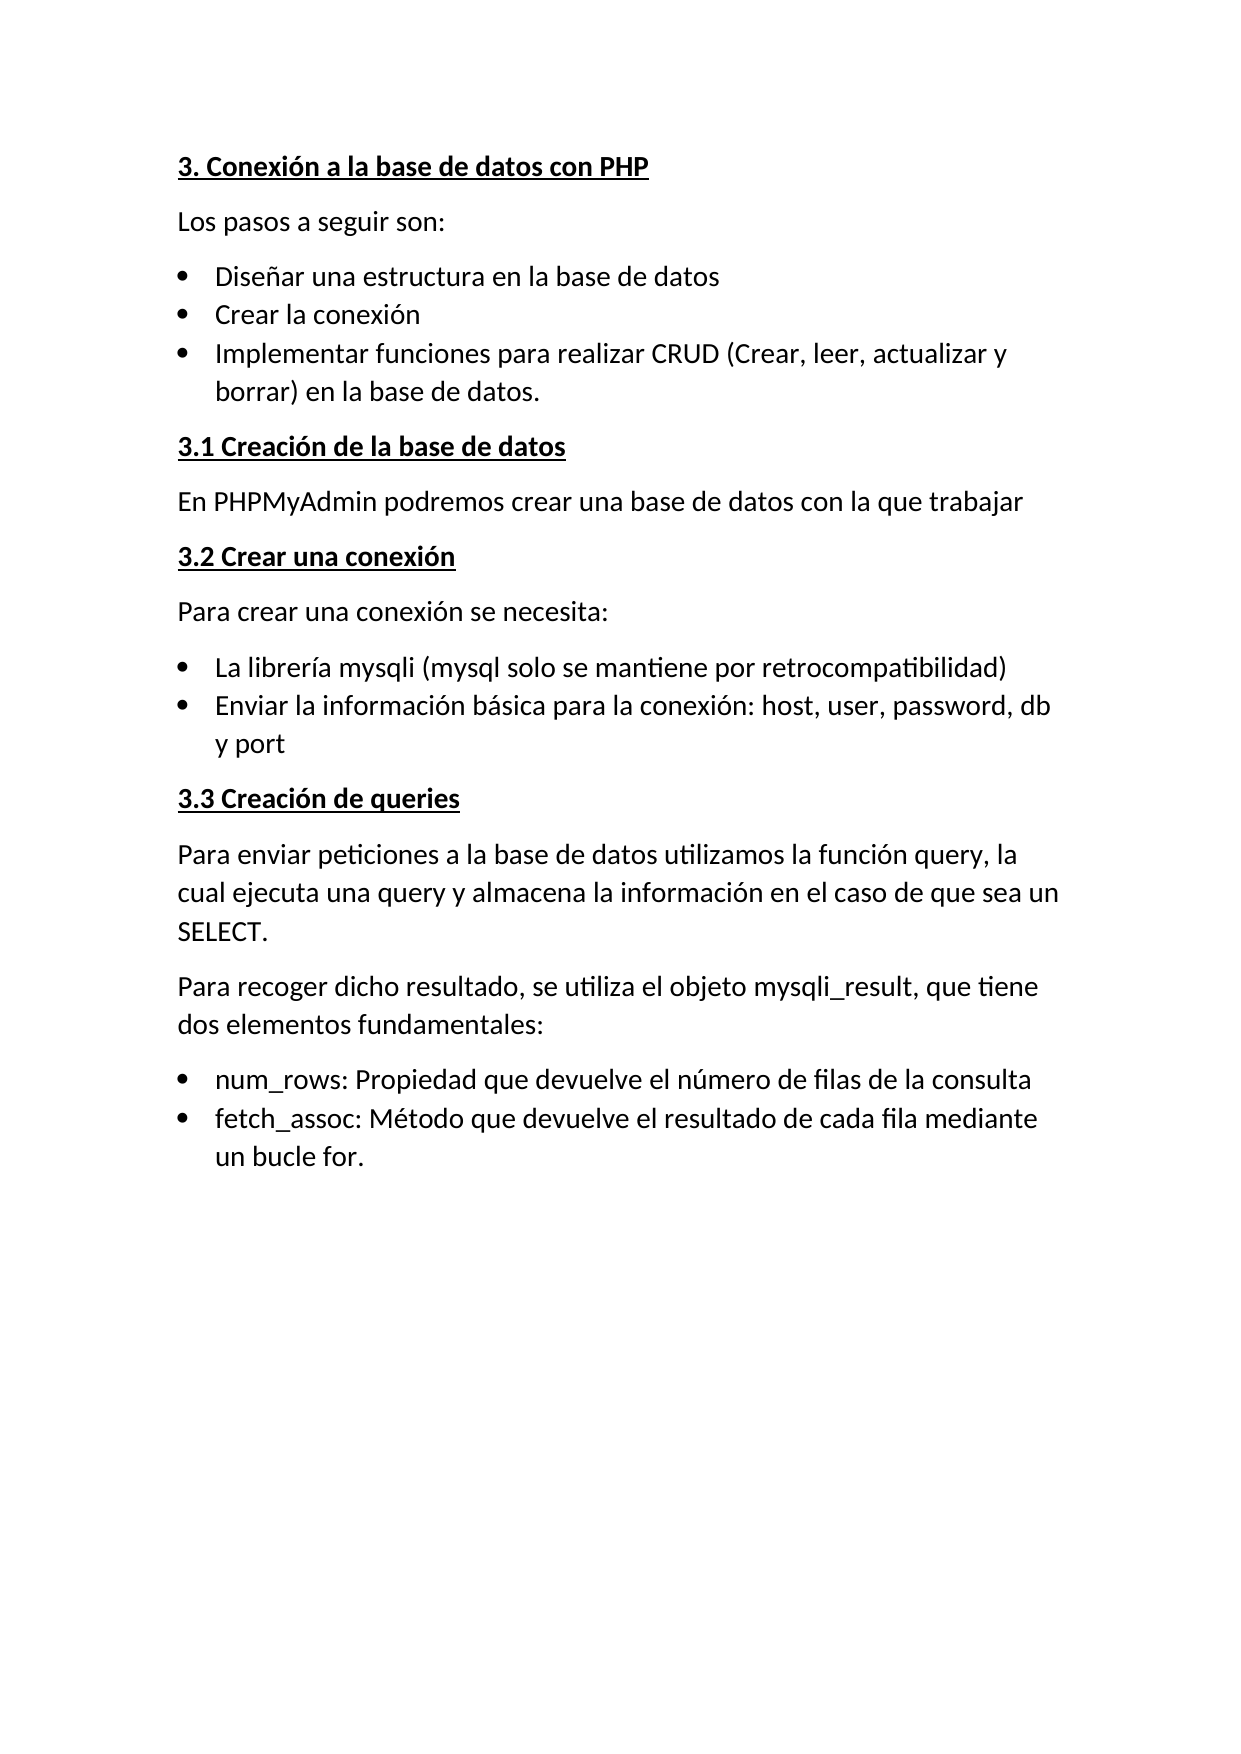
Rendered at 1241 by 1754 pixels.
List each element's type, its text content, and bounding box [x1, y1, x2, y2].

list Diseñar una estructura en la base de datos [177, 258, 1063, 293]
text 3.1 Creación de la base de datos [177, 428, 1063, 464]
list La librería mysqli (mysql solo se mantiene por retrocompatibilidad) [177, 649, 1063, 684]
text 3.2 Crear una conexión [177, 538, 1063, 574]
text Los pasos a seguir son: [177, 203, 1063, 238]
list Implementar funciones para realizar CRUD (Crear, leer, actualizar y borrar) en la base de datos. [177, 335, 1063, 409]
text En PHPMyAdmin podremos crear una base de datos con la que trabajar [177, 483, 1063, 519]
list Enviar la información básica para la conexión: host, user, password, db y port [177, 687, 1063, 761]
text Para enviar peticiones a la base de datos utilizamos la función query, la cual ejecuta una query y almacena la información en el caso de que sea un SELECT. [177, 836, 1063, 948]
list num_rows: Propiedad que devuelve el número de filas de la consulta [177, 1061, 1063, 1097]
text Para recoger dicho resultado, se utiliza el objeto mysqli_result, que tiene dos elementos fundamentales: [177, 968, 1063, 1042]
list Crear la conexión [177, 296, 1063, 332]
text 3.3 Creación de queries [177, 781, 1063, 816]
text 3. Conexión a la base de datos con PHP [177, 148, 1063, 183]
list fetch_assoc: Método que devuelve el resultado de cada fila mediante un bucle for. [177, 1100, 1063, 1174]
text Para crear una conexión se necesita: [177, 593, 1063, 629]
